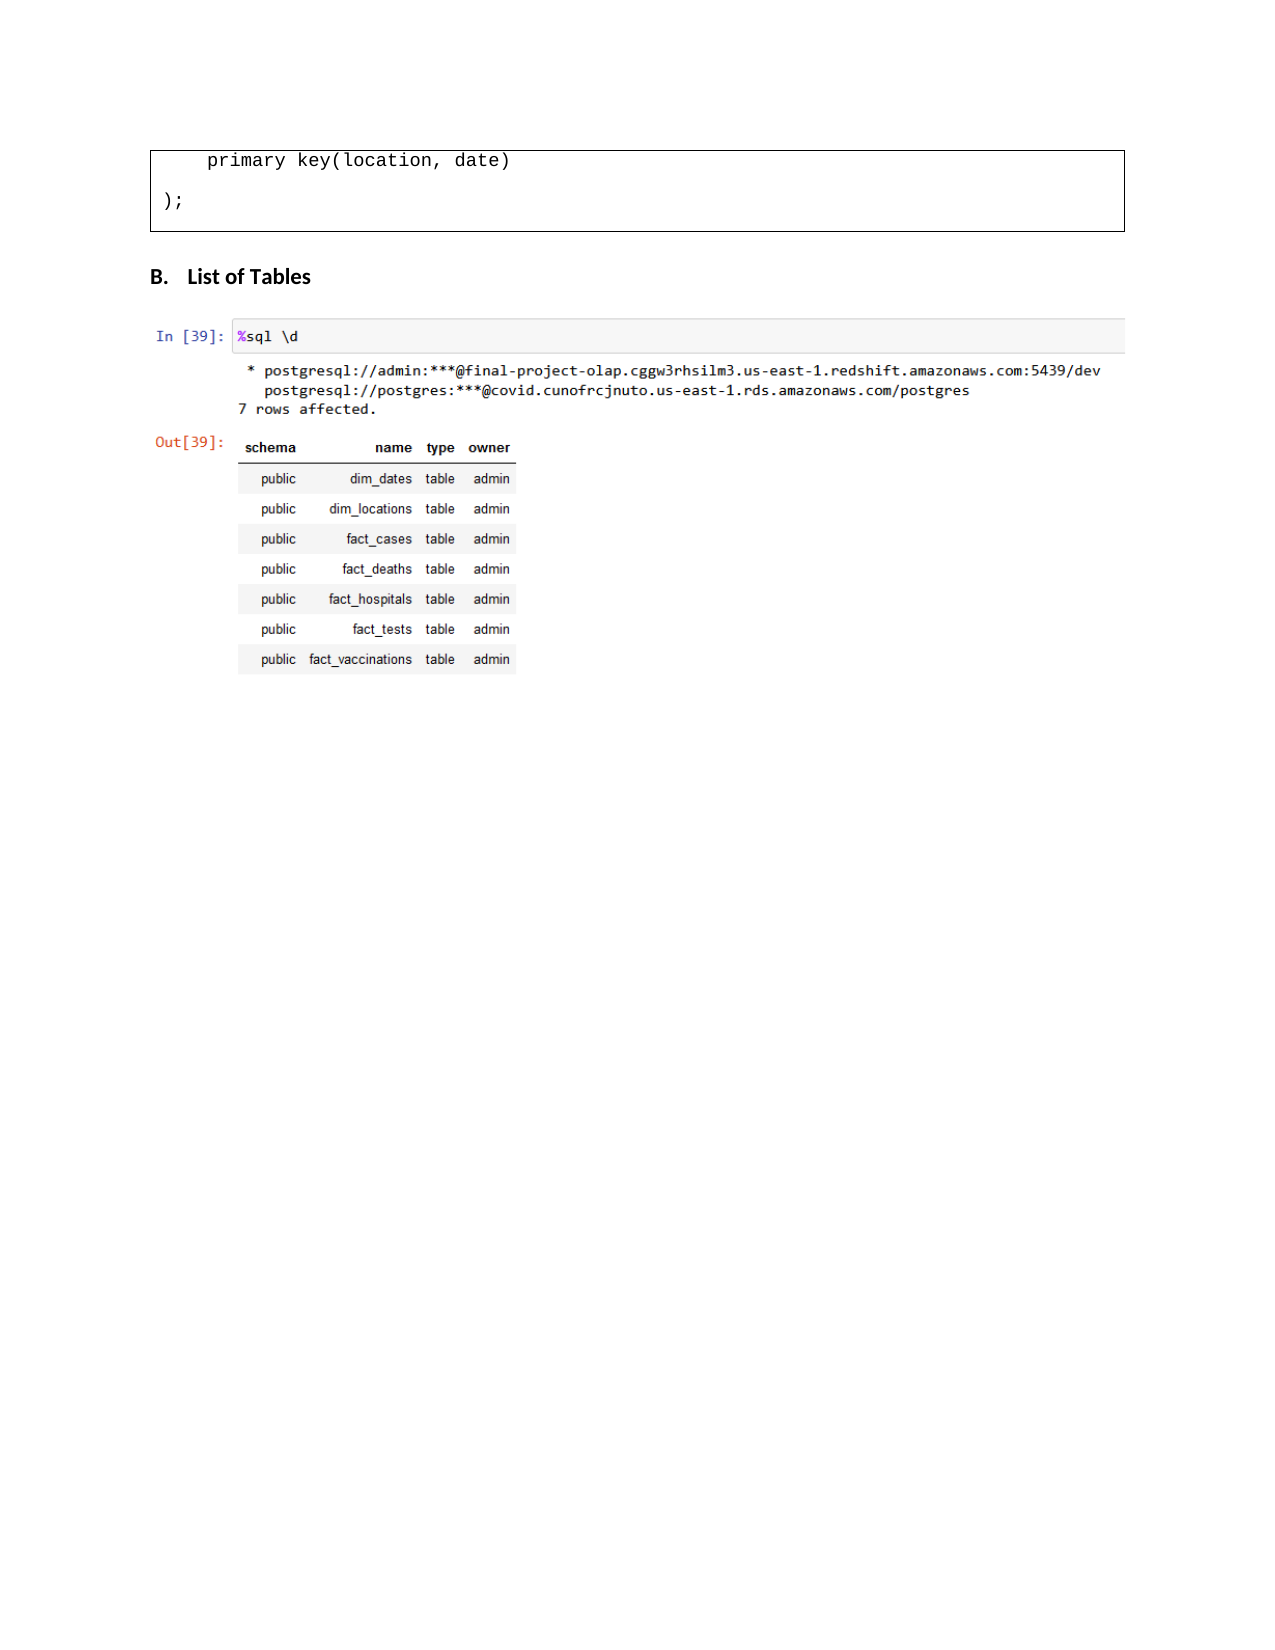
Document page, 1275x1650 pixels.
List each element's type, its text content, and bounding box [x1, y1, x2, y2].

list List of Tables [150, 262, 1125, 290]
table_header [151, 151, 1124, 231]
picture [150, 308, 1125, 692]
